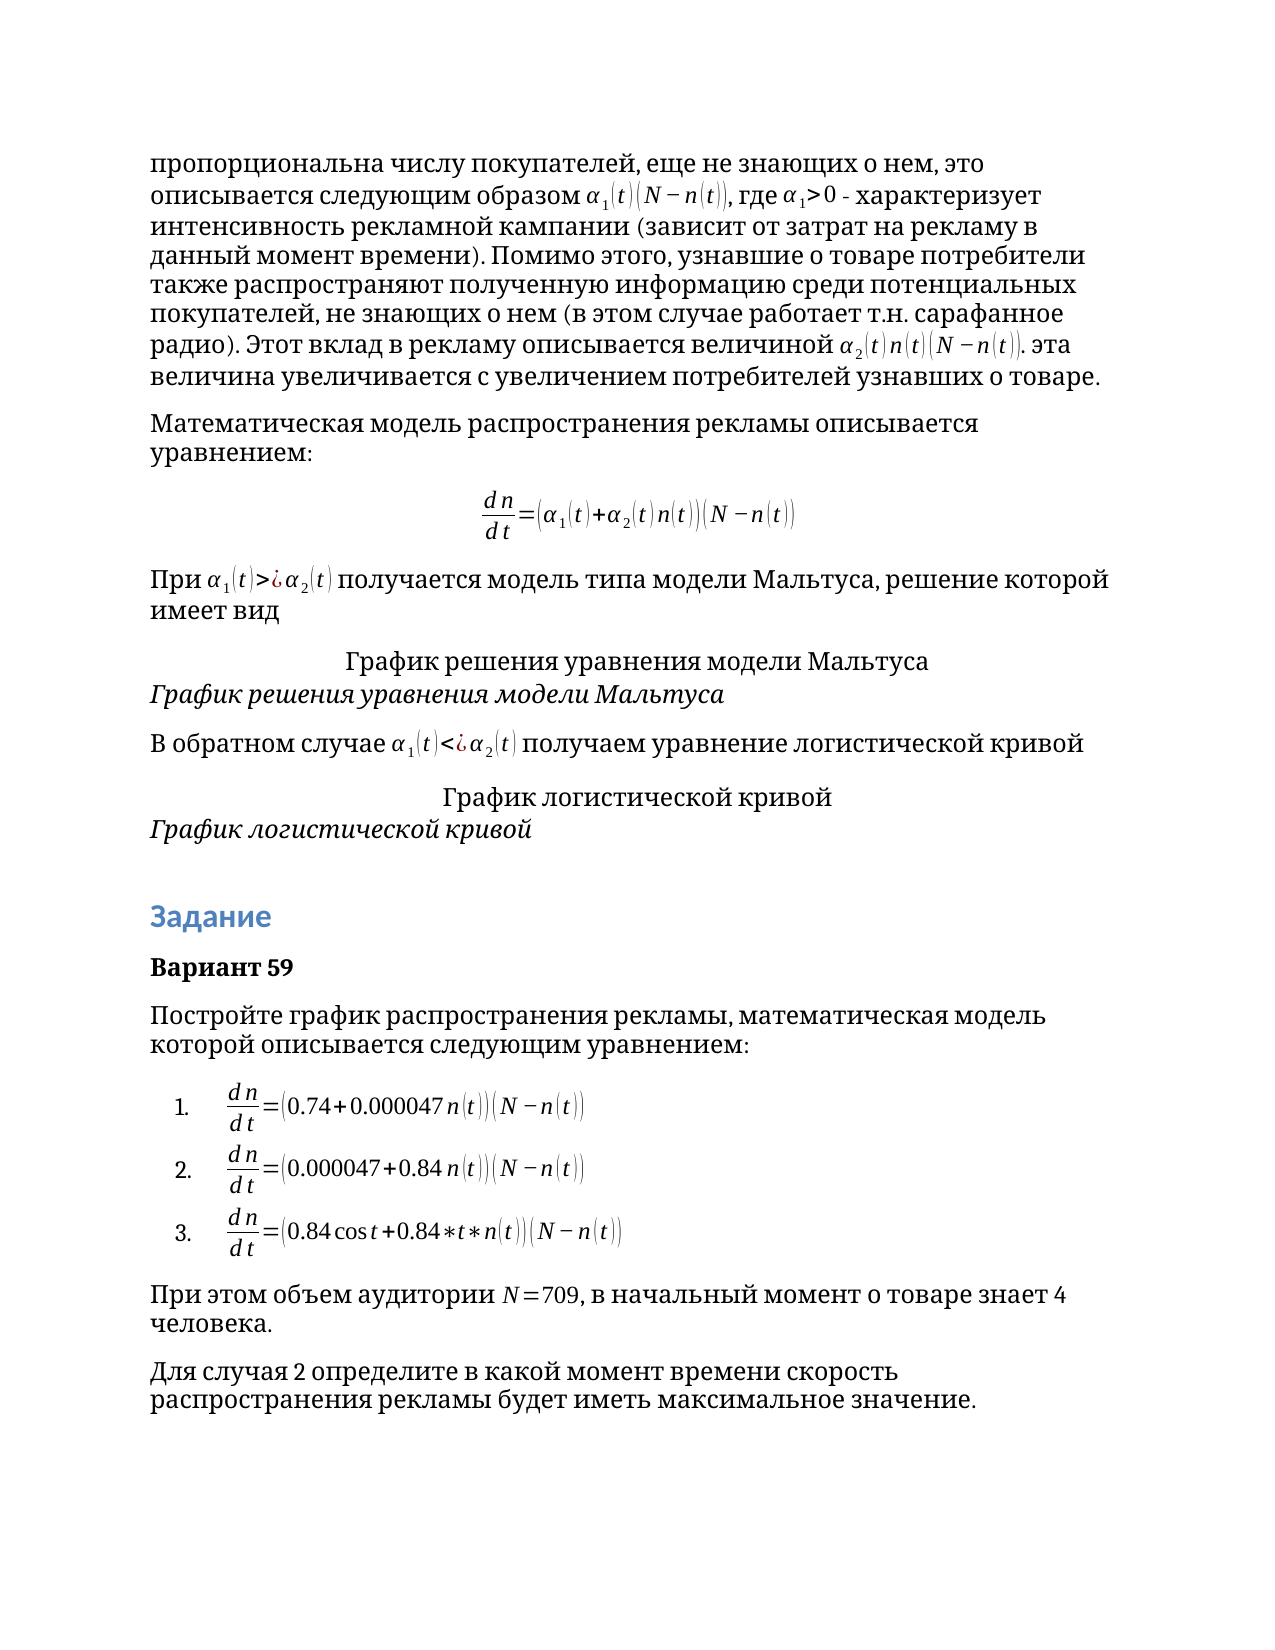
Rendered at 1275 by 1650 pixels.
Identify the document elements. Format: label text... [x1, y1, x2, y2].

subtitle Задание [150, 895, 1125, 936]
text График решения уравнения модели Мальтуса [150, 681, 1125, 709]
table_header График логистической кривой [225, 780, 1050, 816]
text Математическая модель распространения рекламы описывается уравнением: [150, 410, 1125, 468]
table_header График решения уравнения модели Мальтуса [225, 645, 1050, 681]
text График логистической кривой [150, 816, 1125, 845]
text При получается модель типа модели Мальтуса, решение которой имеет вид [150, 564, 1125, 626]
text Постройте график распространения рекламы, математическая модель которой описывается следующим уравнением: [150, 1002, 1125, 1059]
text Для случая 2 определите в какой момент времени скорость распространения рекламы будет иметь максимальное значение. [150, 1357, 1125, 1415]
text При этом объем аудитории , в начальный момент о товаре знает 4 человека. [150, 1281, 1125, 1339]
text В обратном случае получаем уравнение логистической кривой [150, 728, 1125, 761]
text Вариант 59 [150, 954, 1125, 983]
